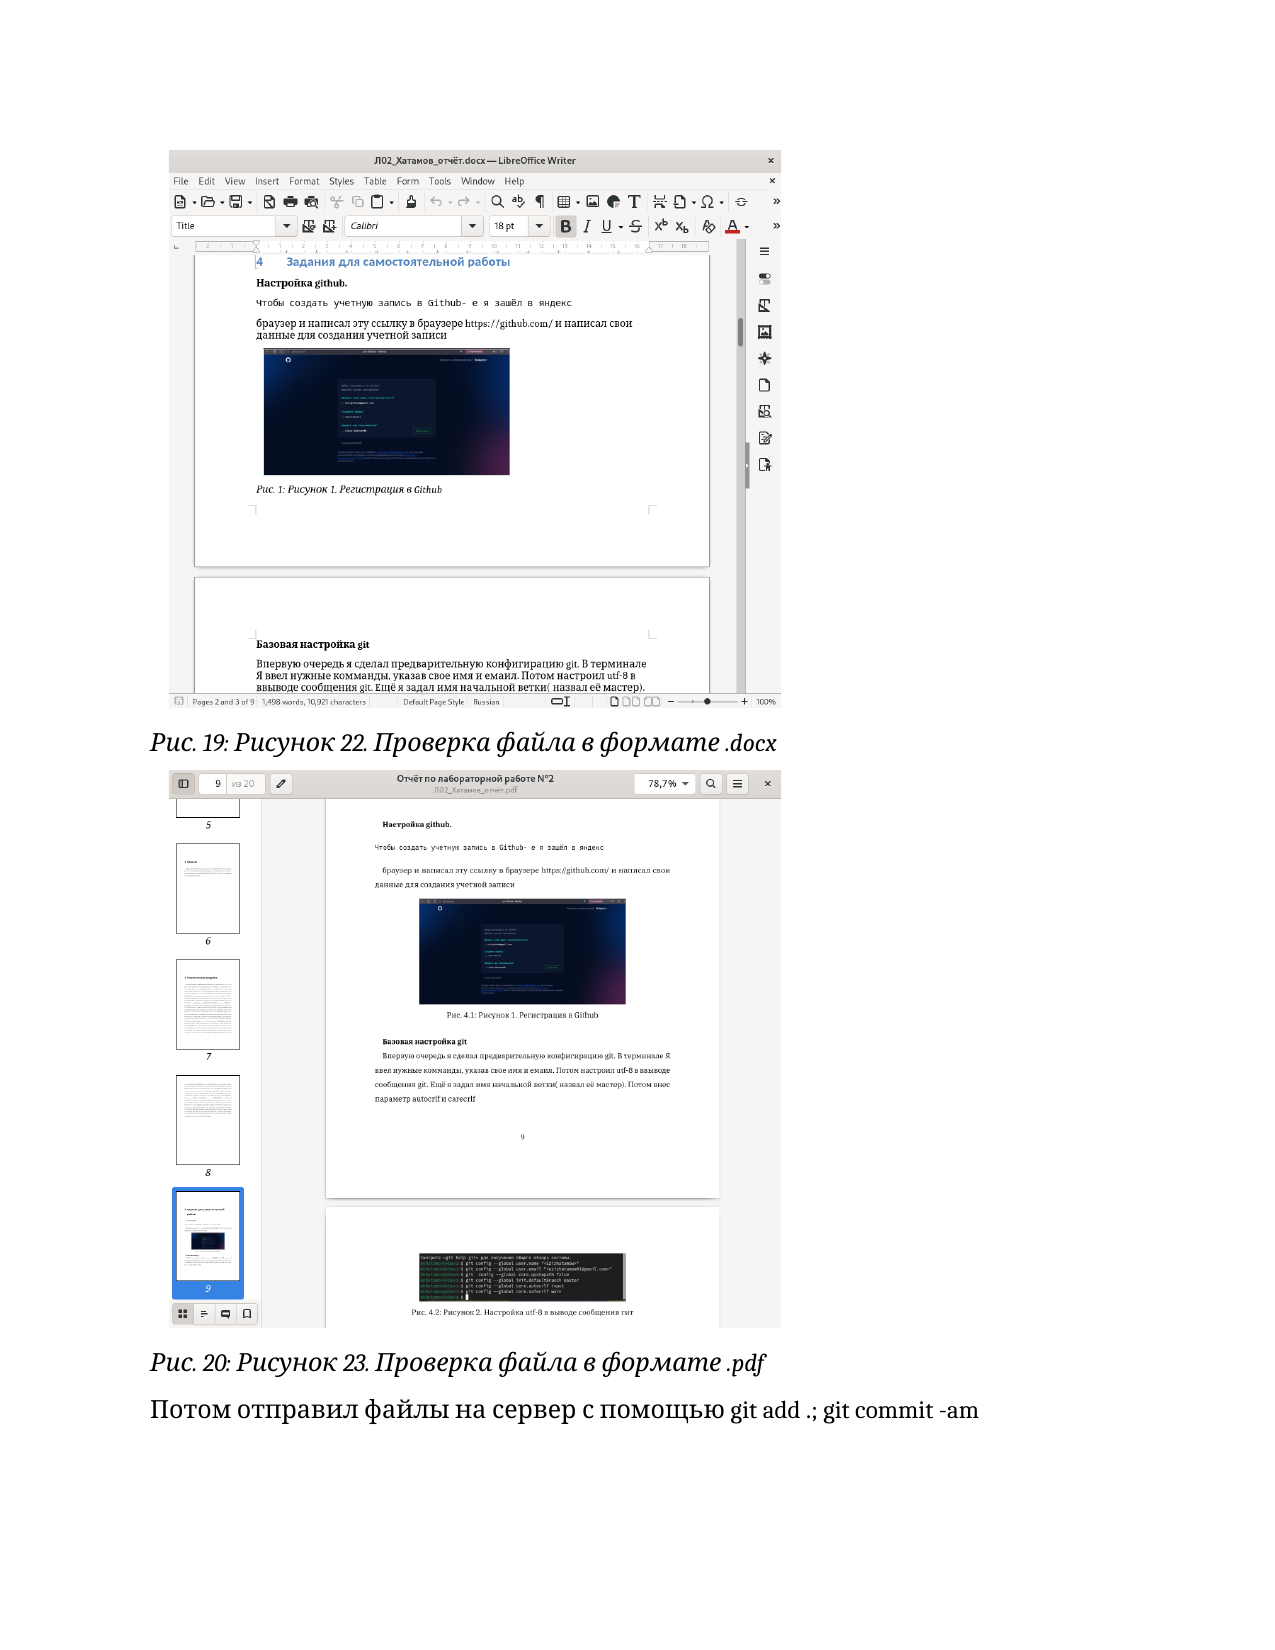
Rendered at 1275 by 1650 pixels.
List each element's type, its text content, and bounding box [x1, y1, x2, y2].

text Рис. 19: Рисунок 22. Проверка файла в формате .docx [150, 729, 1125, 757]
picture [168, 150, 782, 708]
text Рис. 20: Рисунок 23. Проверка файла в формате .pdf [150, 1348, 1125, 1377]
picture [168, 770, 782, 1328]
text Потом отправил файлы на сервер с помощью git add .; git commit -am [150, 1396, 1125, 1425]
